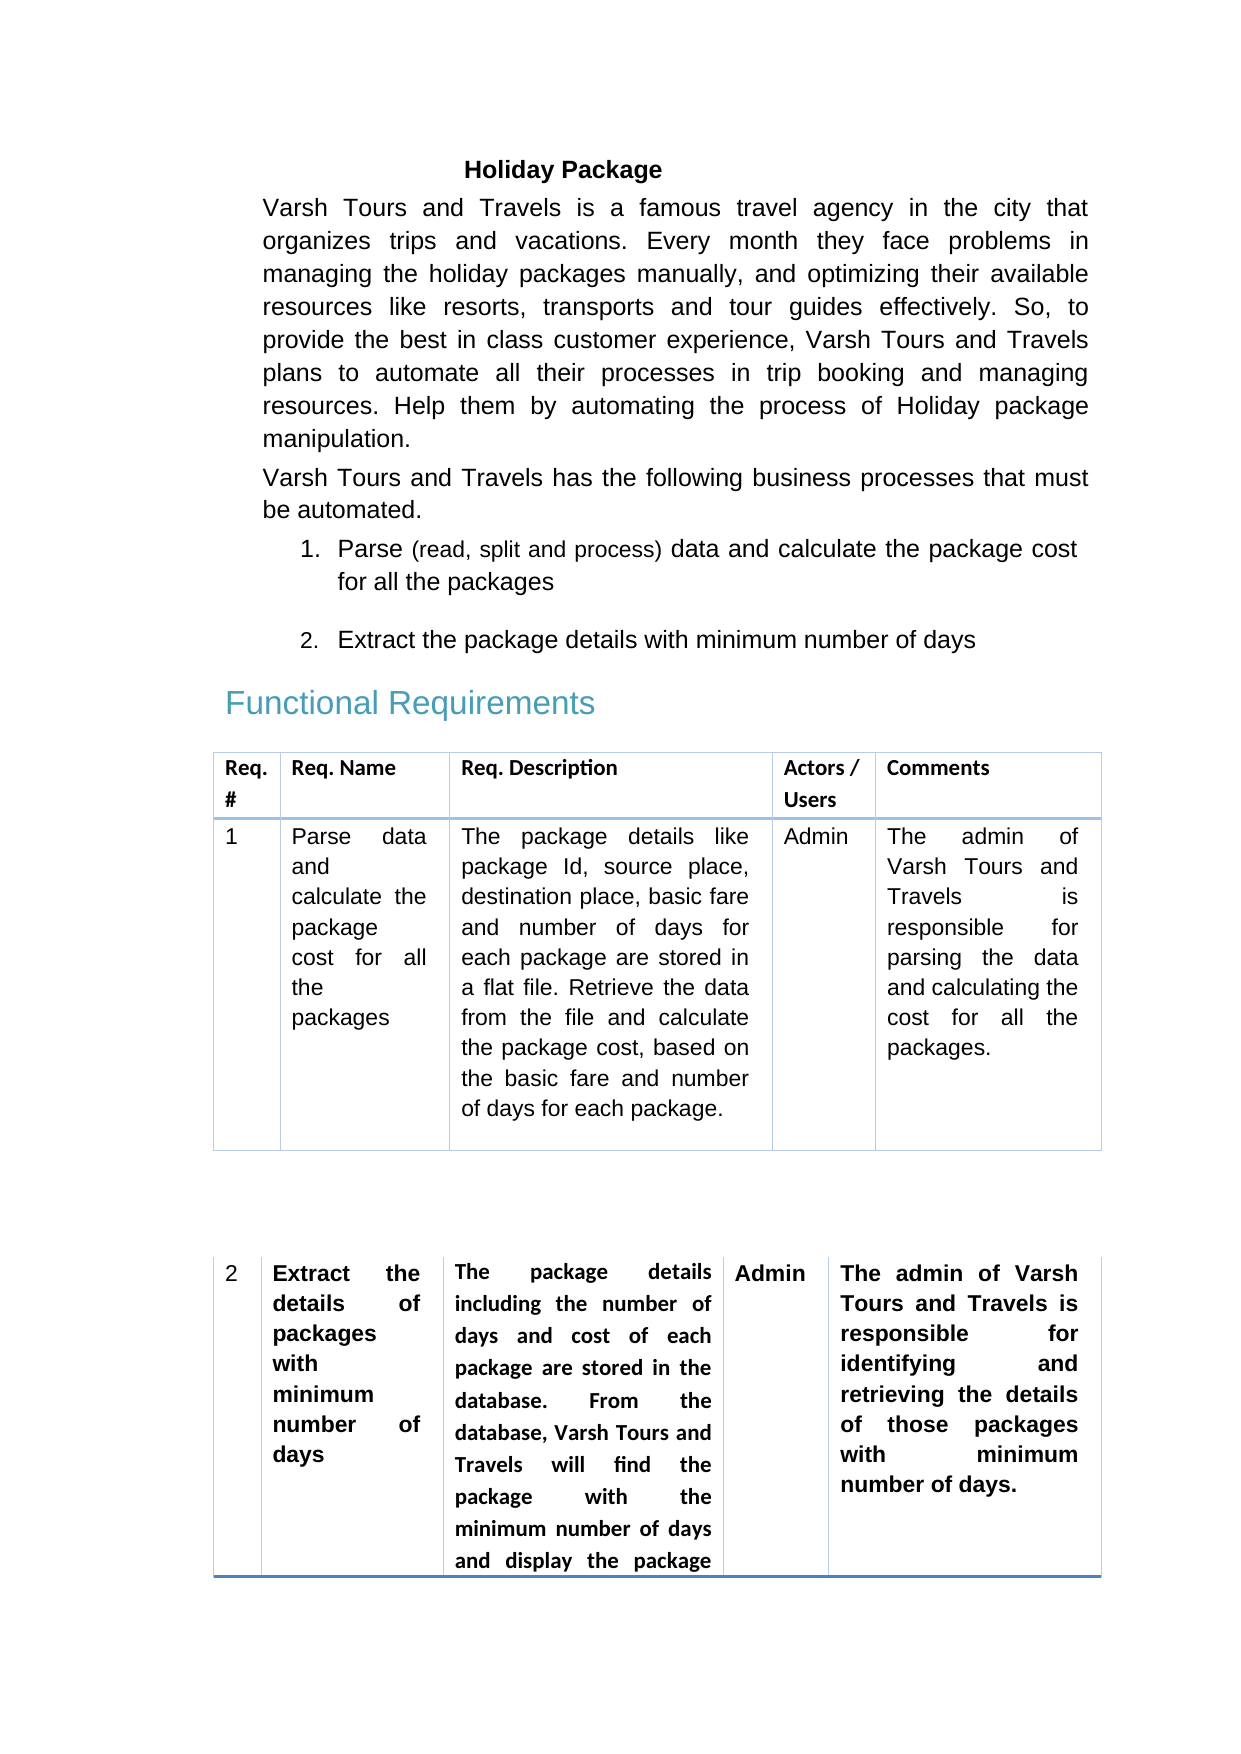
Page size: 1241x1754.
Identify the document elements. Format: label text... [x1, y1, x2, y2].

subtitle Functional Requirements [225, 683, 1078, 721]
table_header 2 [214, 1257, 261, 1575]
table_header Admin [724, 1257, 828, 1575]
table_cell Parse data and calculate the package cost for all the packages [281, 820, 449, 1150]
text Holiday Package [262, 155, 1090, 184]
list Extract the package details with minimum number of days [300, 625, 1078, 653]
table_header Comments [876, 753, 1101, 817]
table_cell Admin [773, 820, 875, 1150]
text Varsh Tours and Travels has the following business processes that must be automated. [262, 462, 1090, 524]
text Varsh Tours and Travels is a famous travel agency in the city that organizes trips and vacations. Every month they face problems in managing the holiday packages manually, and optimizing their available resources like resorts, transports and tour guides effectively. So, to provide the best in class customer experience, Varsh Tours and Travels plans to automate all their processes in trip booking and managing resources. Help them by automating the process of Holiday package manipulation. [262, 193, 1090, 453]
table_header Req. # [214, 753, 280, 817]
list Parse (read, split and process) data and calculate the package cost for all the packages [300, 534, 1078, 595]
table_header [444, 1257, 723, 1575]
table_header Actors / Users [773, 753, 875, 817]
table_header Req. Description [450, 753, 772, 817]
table_cell The package details like package Id, source place, destination place, basic fare and number of days for each package are stored in a flat file. Retrieve the data from the file and calculate the package cost, based on the basic fare and number of days for each package. [450, 820, 772, 1150]
table_cell 1 [214, 820, 280, 1150]
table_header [829, 1257, 1101, 1575]
table_cell The admin of Varsh Tours and Travels is responsible for parsing the data and calculating the cost for all the packages. [876, 820, 1101, 1150]
table_header Req. Name [281, 753, 449, 817]
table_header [262, 1257, 443, 1575]
